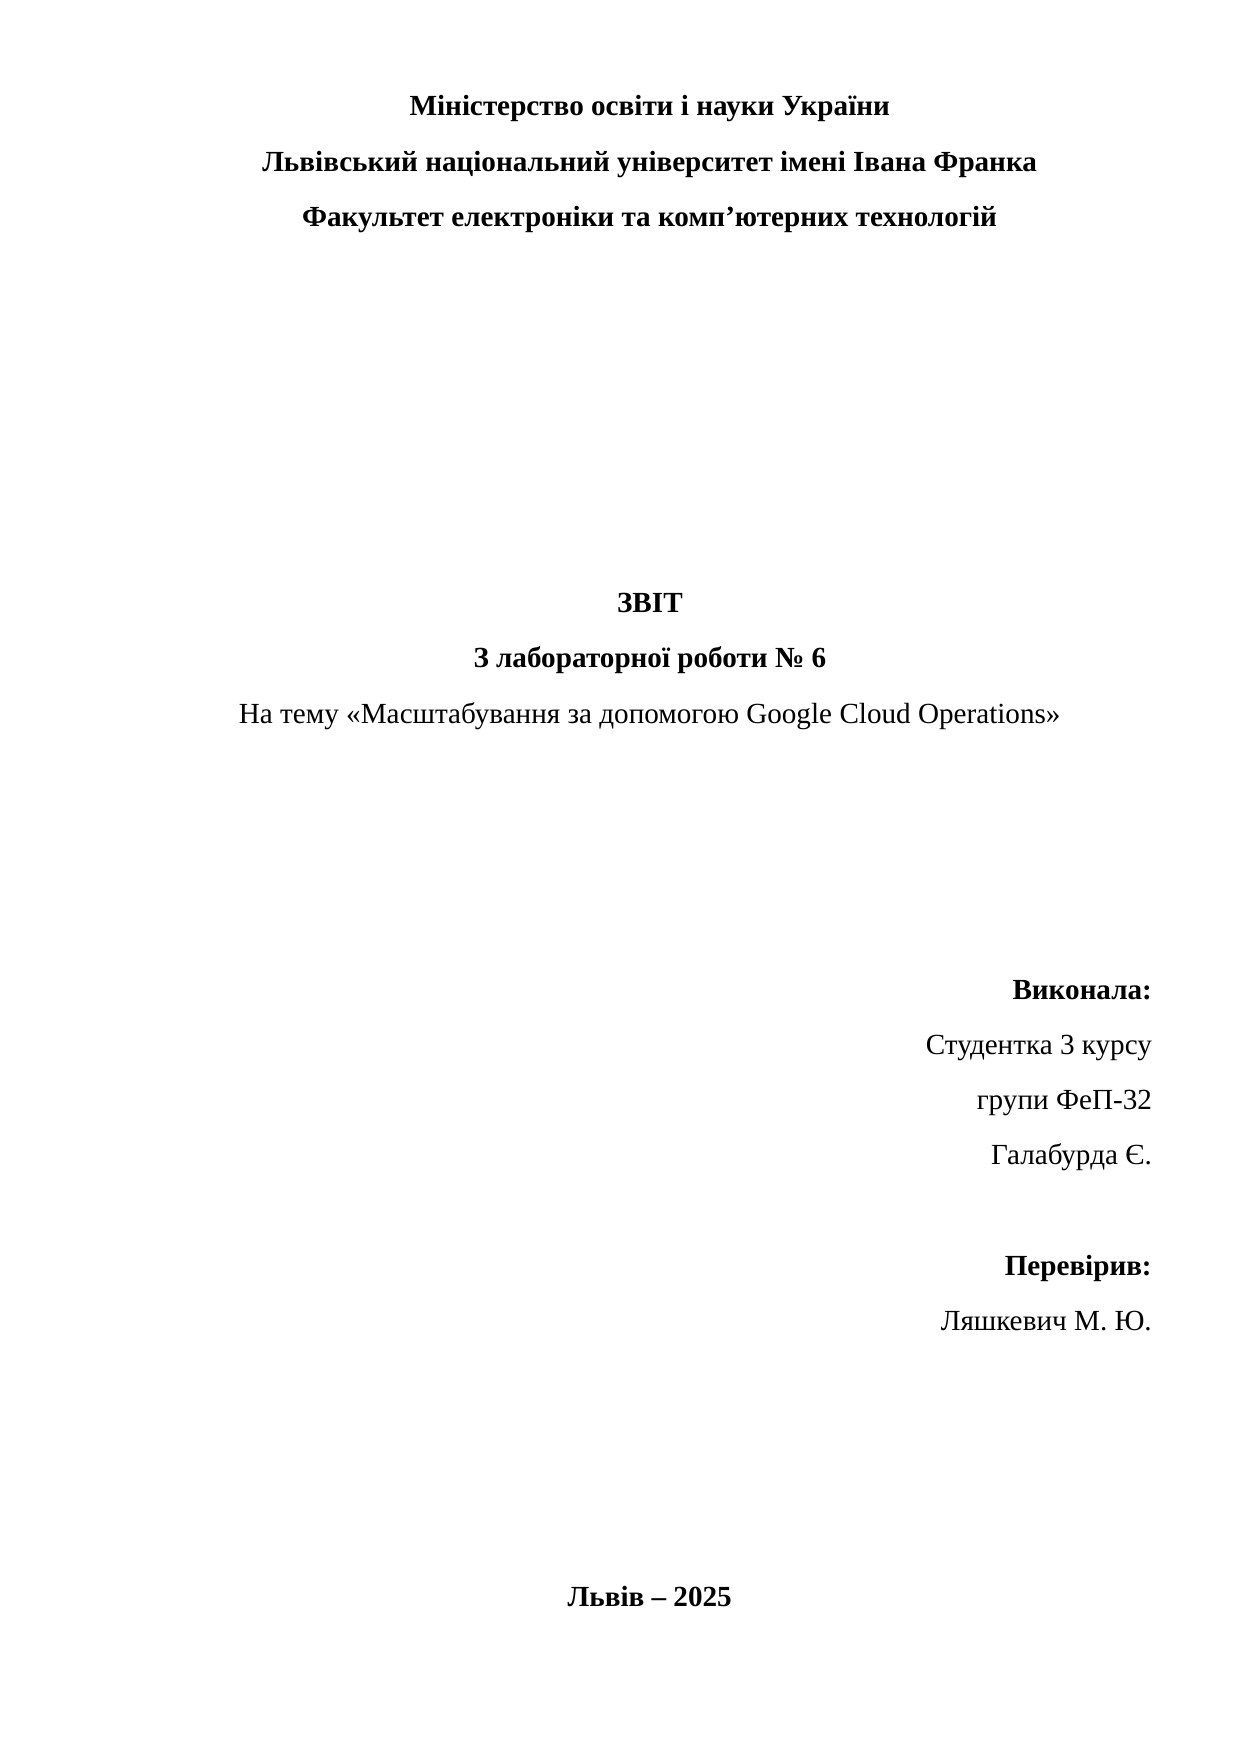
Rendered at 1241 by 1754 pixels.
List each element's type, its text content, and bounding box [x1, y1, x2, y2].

text Міністерство освіти і науки України [148, 88, 1152, 122]
text Студентка 3 курсу [148, 1027, 1152, 1061]
text На тему «Масштабування за допомогою Google Cloud Operations» [148, 696, 1152, 729]
text ЗВІТ [148, 585, 1152, 619]
text Львівський національний університет імені Івана Франка [148, 144, 1152, 177]
text Факультет електроніки та комп’ютерних технологій [148, 199, 1152, 232]
text Виконала: [148, 972, 1152, 1005]
text Львів – 2025 [148, 1579, 1152, 1613]
text групи ФеП-32 [148, 1082, 1152, 1116]
text З лабораторної роботи № 6 [148, 641, 1152, 674]
text Перевірив: [148, 1248, 1152, 1281]
text Ляшкевич М. Ю. [148, 1303, 1152, 1337]
text Галабурда Є. [148, 1137, 1152, 1171]
